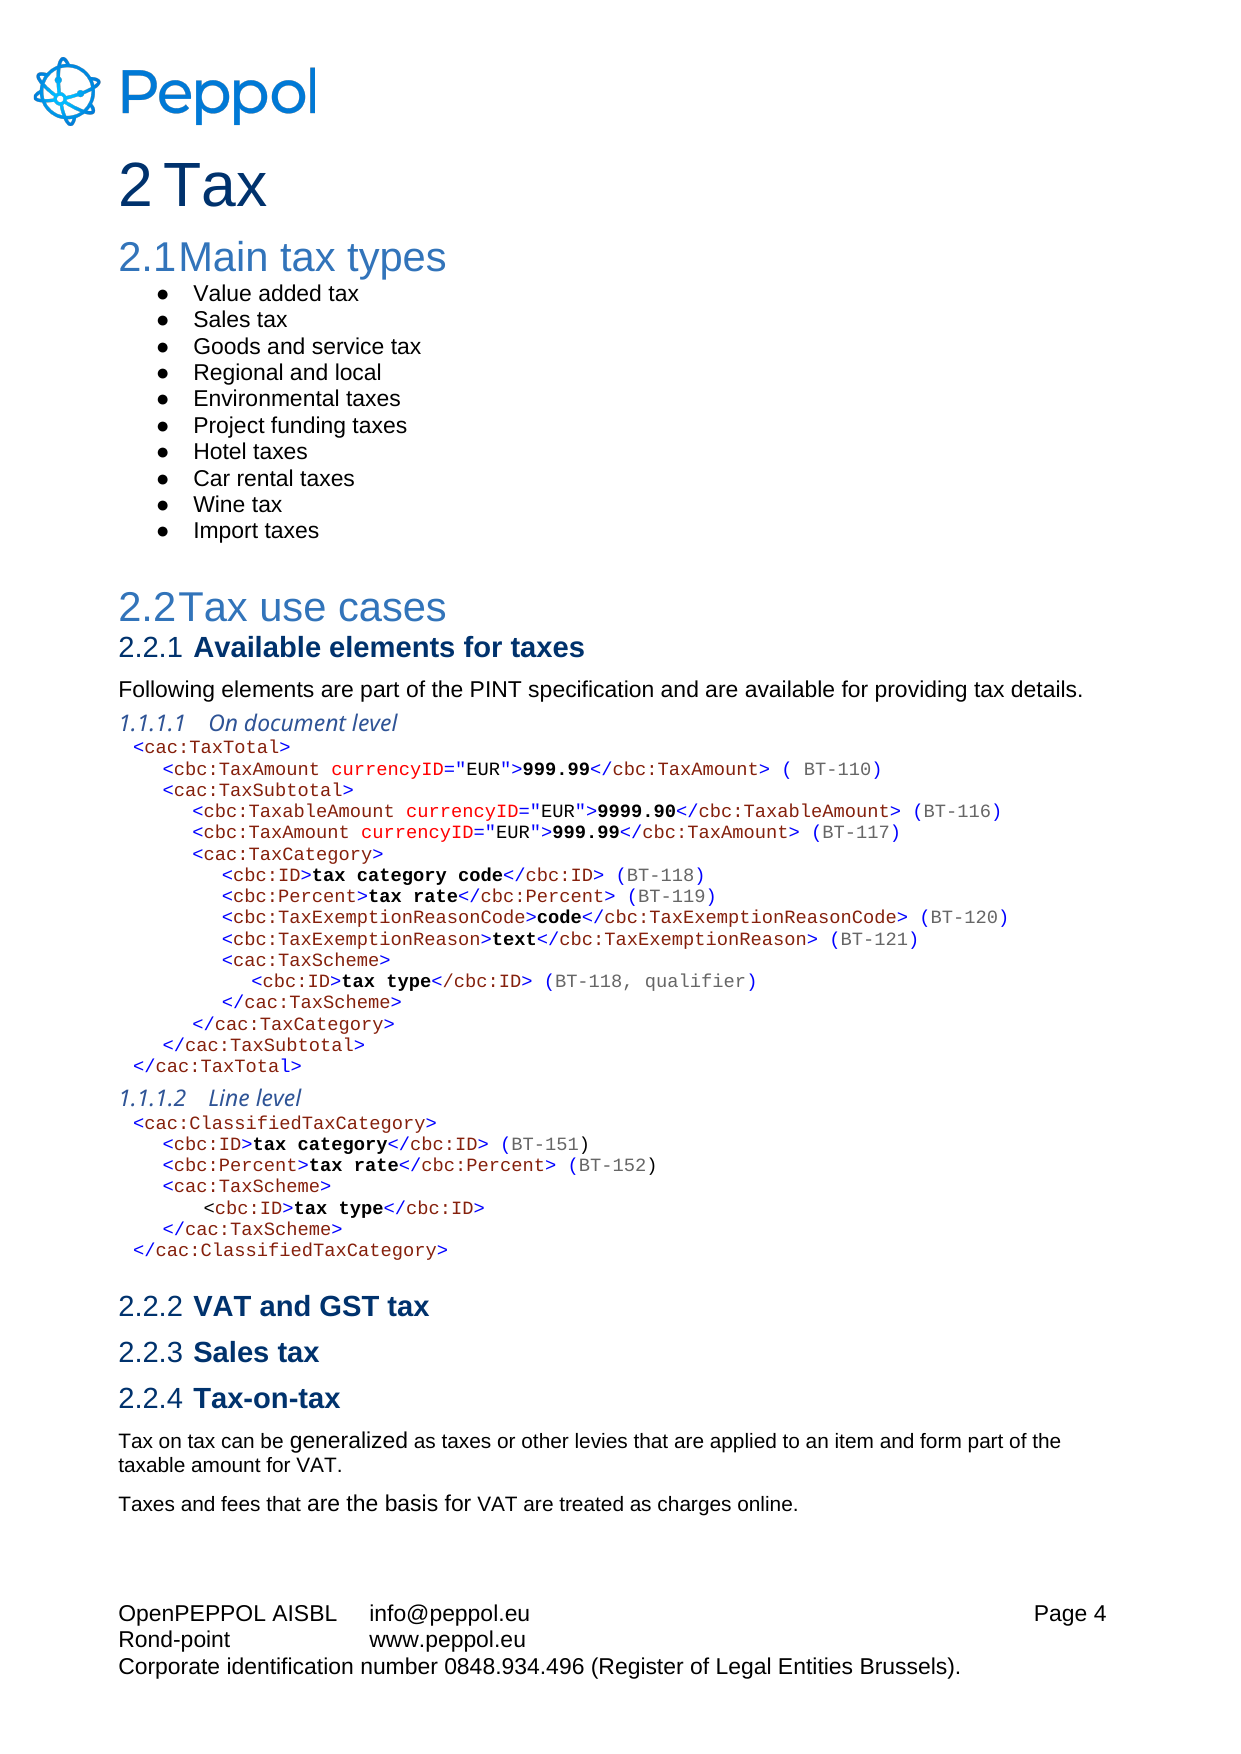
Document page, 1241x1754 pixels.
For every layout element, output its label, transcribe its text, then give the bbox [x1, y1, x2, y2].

subtitle Sales tax [118, 1335, 1122, 1368]
text <cbc:Percent>tax rate</cbc:Percent> (BT-119) [133, 887, 1122, 908]
list Car rental taxes [156, 464, 1122, 491]
subtitle Main tax types [118, 232, 1122, 280]
subtitle On document level [118, 707, 1122, 738]
text </cac:TaxTotal> [133, 1057, 1122, 1078]
text <cac:TaxCategory> [133, 844, 1122, 866]
text </cac:TaxSubtotal> [133, 1036, 1122, 1057]
text <cbc:TaxExemptionReason>text</cbc:TaxExemptionReason> (BT-121) [133, 929, 1122, 951]
list Import taxes [156, 517, 1122, 543]
list Value added tax [156, 280, 1122, 306]
text <cac:TaxScheme> [133, 951, 1122, 972]
text <cbc:ID>tax type</cbc:ID> [133, 1198, 1122, 1220]
list Project funding taxes [156, 412, 1122, 438]
text <cac:ClassifiedTaxCategory> [133, 1113, 1122, 1135]
subtitle Tax [118, 148, 1122, 219]
list Goods and service tax [156, 333, 1122, 359]
text </cac:ClassifiedTaxCategory> [133, 1241, 1122, 1262]
subtitle Available elements for taxes [118, 630, 1122, 664]
text <cac:TaxSubtotal> [133, 781, 1122, 802]
text <cbc:TaxAmount currencyID="EUR">999.99</cbc:TaxAmount> ( BT-110) [133, 759, 1122, 781]
text <cbc:ID>tax category</cbc:ID> (BT-151) [133, 1135, 1122, 1156]
text <cbc:TaxAmount currencyID="EUR">999.99</cbc:TaxAmount> (BT-117) [133, 823, 1122, 844]
subtitle VAT and GST tax [118, 1289, 1122, 1322]
subtitle Tax use cases [118, 582, 1122, 630]
text <cac:TaxScheme> [133, 1177, 1122, 1198]
list Sales tax [156, 306, 1122, 333]
text <cbc:Percent>tax rate</cbc:Percent> (BT-152) [133, 1156, 1122, 1177]
text </cac:TaxScheme> [133, 993, 1122, 1014]
text Following elements are part of the PINT specification and are available for providing tax details. [118, 676, 1122, 703]
picture [33, 57, 315, 126]
list Wine tax [156, 491, 1122, 517]
text </cac:TaxCategory> [133, 1014, 1122, 1036]
subtitle Line level [118, 1082, 1122, 1113]
list Environmental taxes [156, 385, 1122, 412]
text <cbc:ID>tax type</cbc:ID> (BT-118, qualifier) [133, 972, 1122, 993]
text Taxes and fees that are the basis for VAT are treated as charges online. [118, 1489, 1122, 1516]
text <cbc:TaxableAmount currencyID="EUR">9999.90</cbc:TaxableAmount> (BT-116) [133, 802, 1122, 823]
subtitle Tax-on-tax [118, 1381, 1122, 1414]
text <cbc:ID>tax category code</cbc:ID> (BT-118) [133, 866, 1122, 887]
list Regional and local [156, 359, 1122, 385]
text <cbc:TaxExemptionReasonCode>code</cbc:TaxExemptionReasonCode> (BT-120) [133, 908, 1122, 929]
list Hotel taxes [156, 438, 1122, 464]
text Tax on tax can be generalized as taxes or other levies that are applied to an item and form part of the taxable amount for VAT. [118, 1427, 1122, 1477]
text </cac:TaxScheme> [133, 1220, 1122, 1241]
text <cac:TaxTotal> [133, 738, 1122, 759]
